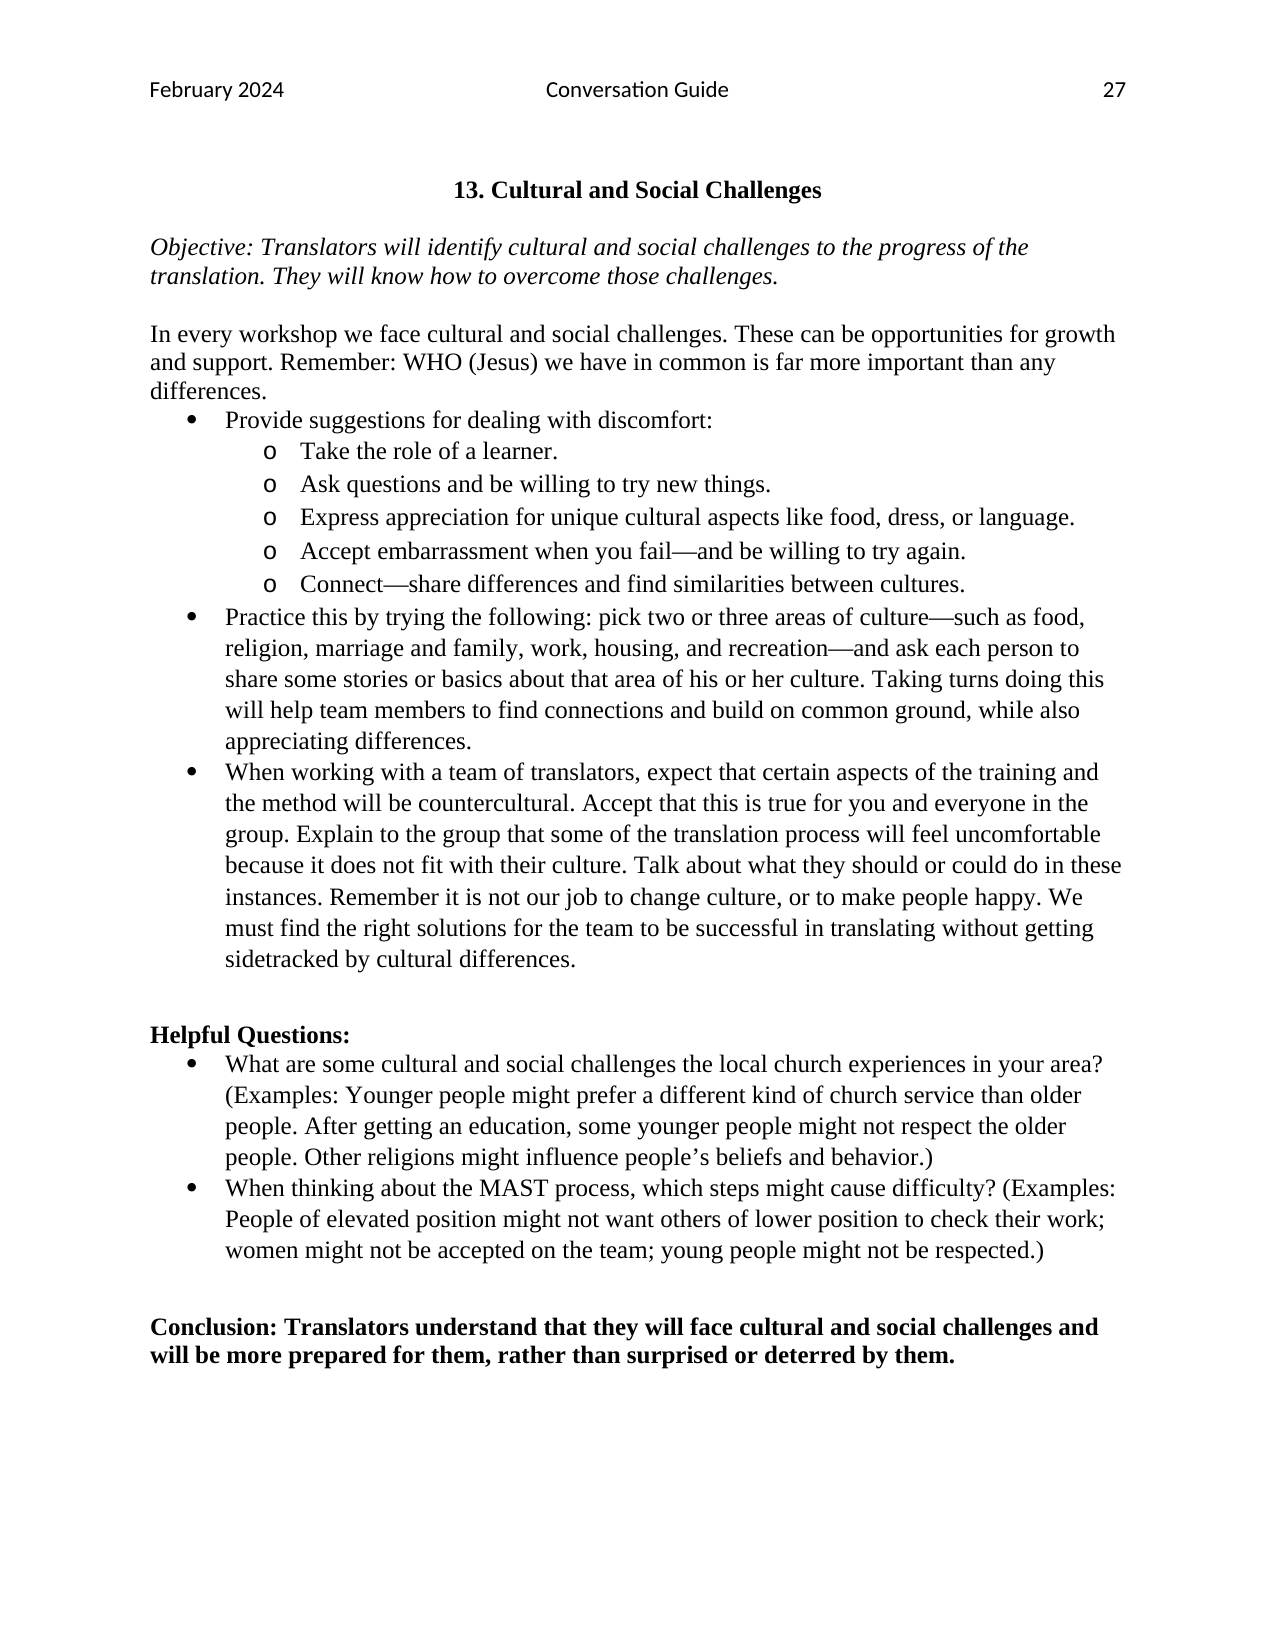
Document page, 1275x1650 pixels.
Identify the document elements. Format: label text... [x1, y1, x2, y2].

list When thinking about the MAST process, which steps might cause difficulty? (Examples: People of elevated position might not want others of lower position to check their work; women might not be accepted on the team; young people might not be respected.) [187, 1173, 1125, 1264]
list Connect—share differences and find similarities between cultures. [262, 569, 1125, 600]
list Accept embarrassment when you fail—and be willing to try again. [262, 536, 1125, 567]
text Conclusion: Translators understand that they will face cultural and social challenges and will be more prepared for them, rather than surprised or deterred by them. [150, 1312, 1125, 1369]
text In every workshop we face cultural and social challenges. These can be opportunities for growth and support. Remember: WHO (Jesus) we have in common is far more important than any differences. [150, 319, 1125, 405]
list What are some cultural and social challenges the local church experiences in your area? (Examples: Younger people might prefer a different kind of church service than older people. After getting an education, some younger people might not respect the older people. Other religions might influence people’s beliefs and behavior.) [187, 1049, 1125, 1171]
list Practice this by trying the following: pick two or three areas of culture—such as food, religion, marriage and family, work, housing, and recreation—and ask each person to share some stories or basics about that area of his or her culture. Taking turns doing this will help team members to find connections and build on common ground, while also appreciating differences. [187, 602, 1125, 755]
list Ask questions and be willing to try new things. [262, 469, 1125, 500]
list Provide suggestions for dealing with discomfort: [187, 405, 1125, 434]
list When working with a team of translators, expect that certain aspects of the training and the method will be countercultural. Accept that this is true for you and everyone in the group. Explain to the group that some of the translation process will feel uncomfortable because it does not fit with their culture. Talk about what they should or could do in these instances. Remember it is not our job to change culture, or to make people happy. We must find the right solutions for the team to be successful in translating without getting sidetracked by cultural differences. [187, 757, 1125, 972]
list Take the role of a learner. [262, 436, 1125, 467]
text Objective: Translators will identify cultural and social challenges to the progress of the translation. They will know how to overcome those challenges. [150, 232, 1125, 290]
text Helpful Questions: [150, 1020, 1125, 1049]
list Express appreciation for unique cultural aspects like food, dress, or language. [262, 502, 1125, 533]
subtitle 13. Cultural and Social Challenges [150, 175, 1125, 204]
